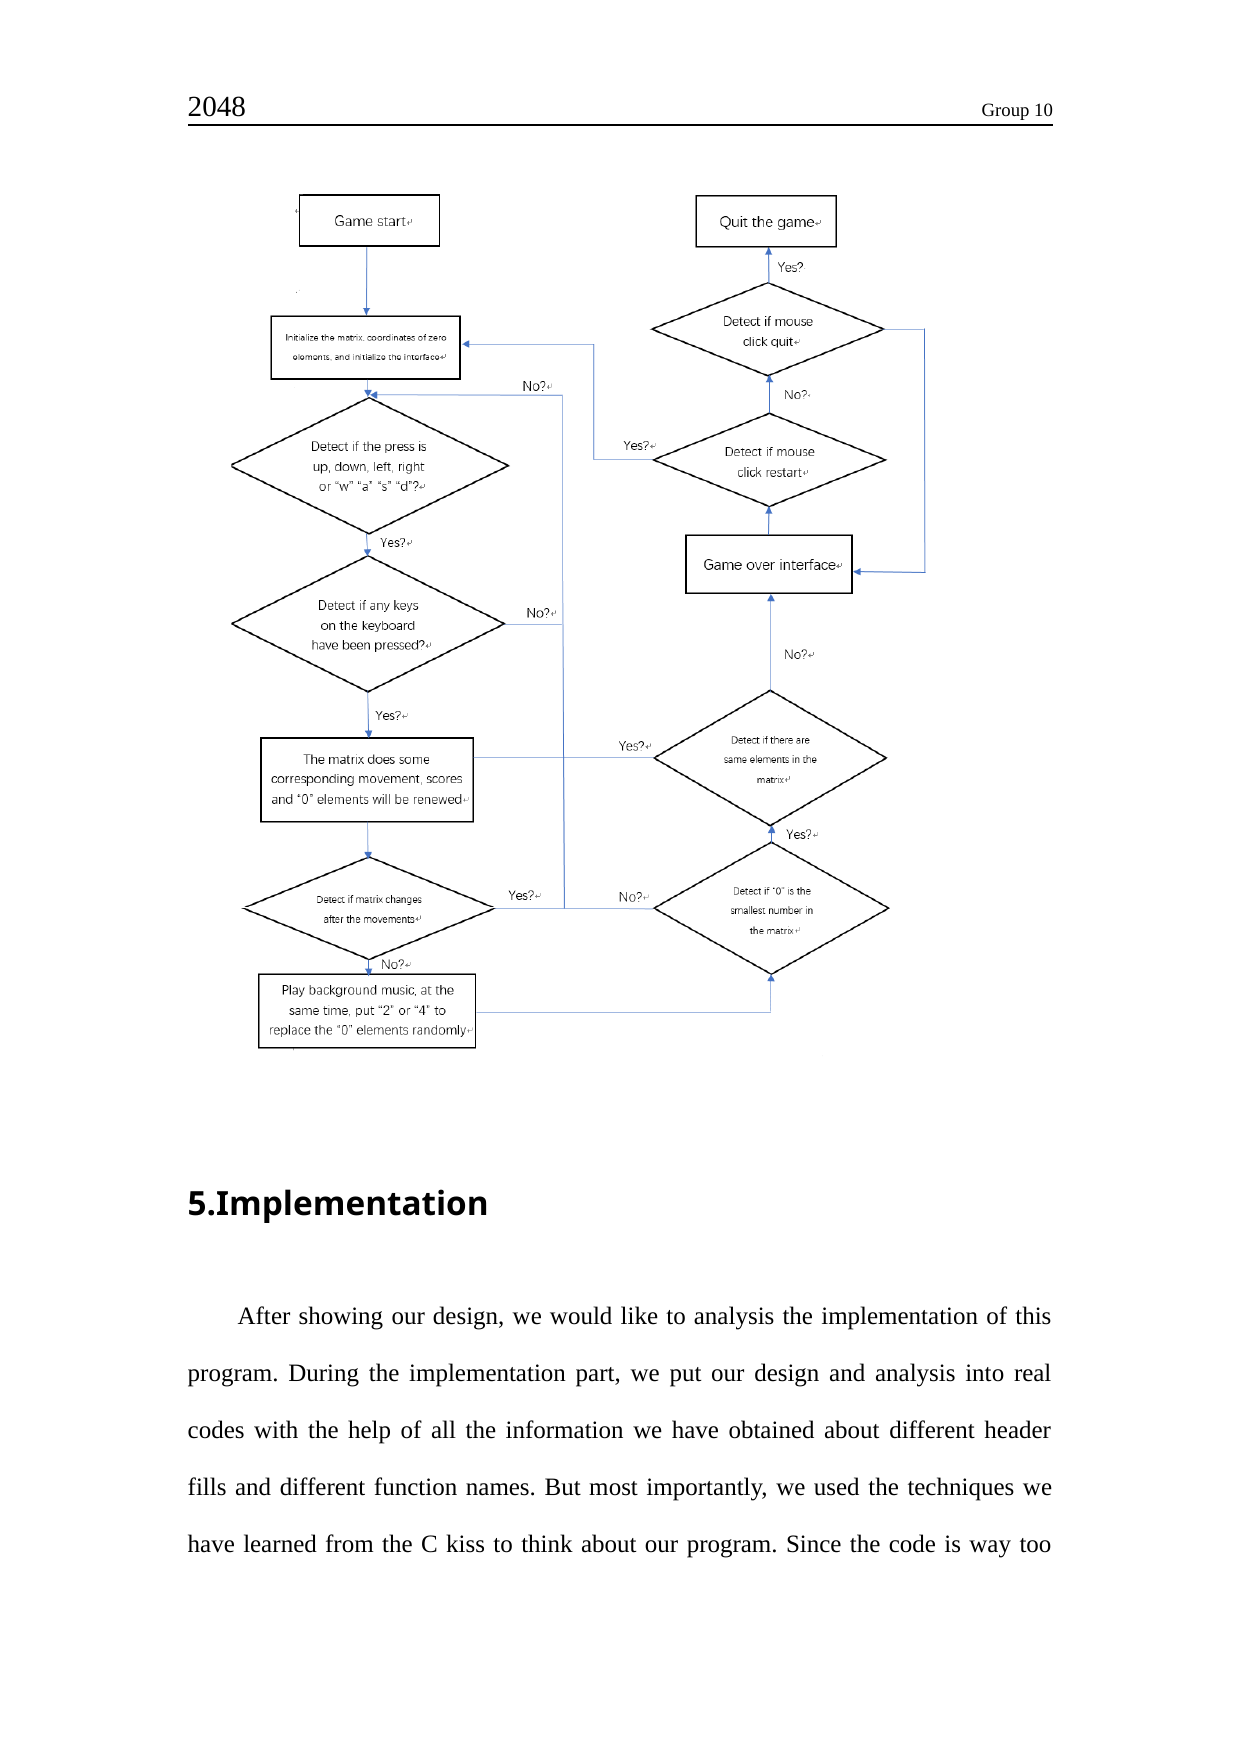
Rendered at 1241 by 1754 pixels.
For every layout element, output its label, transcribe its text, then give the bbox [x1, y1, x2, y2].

text 5.Implementation [187, 1169, 1053, 1234]
picture [231, 162, 933, 1128]
